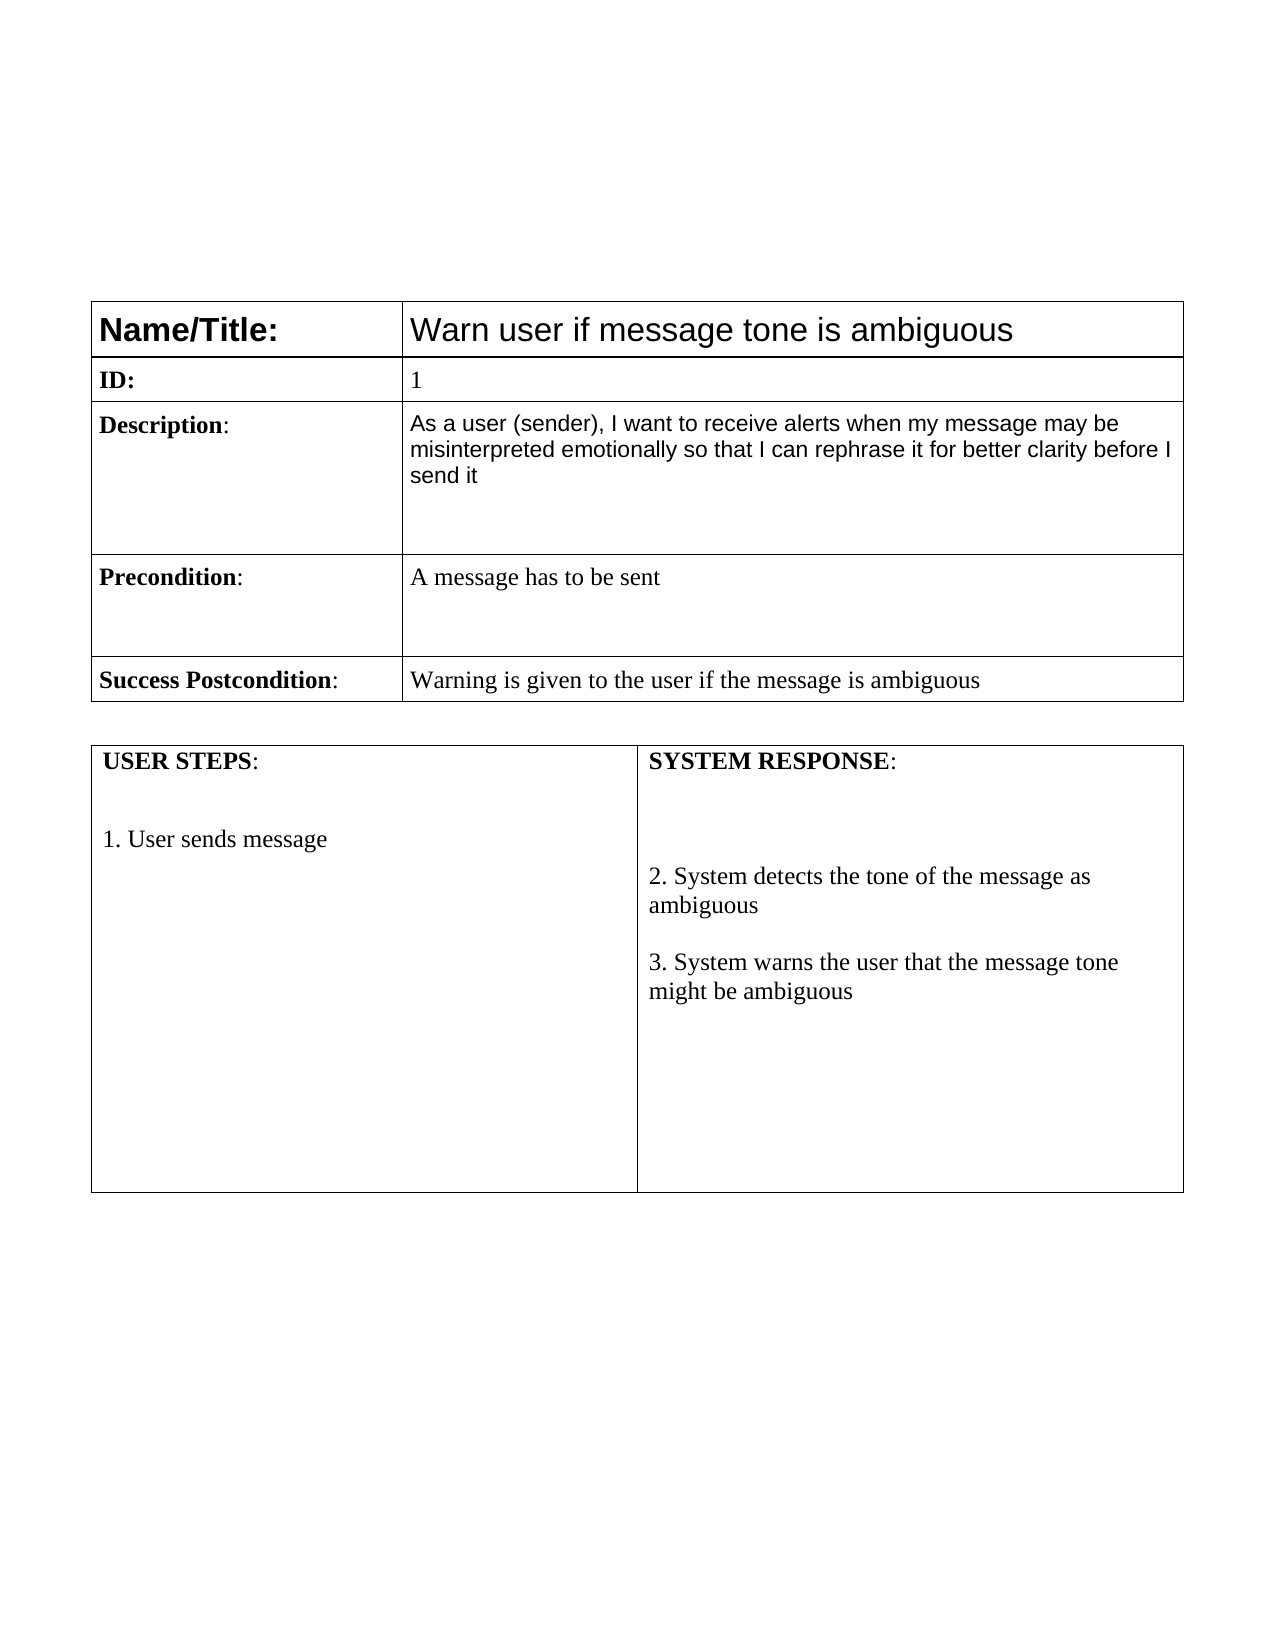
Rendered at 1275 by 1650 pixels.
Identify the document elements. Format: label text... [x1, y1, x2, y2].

table_cell 1 [403, 358, 1183, 401]
table_cell ID: [92, 358, 402, 401]
table_header USER STEPS: 1. User sends message [92, 746, 637, 1192]
table_cell Precondition: [92, 555, 402, 656]
table_cell A message has to be sent [403, 555, 1183, 656]
table_cell Description: [92, 402, 402, 554]
table_cell Warning is given to the user if the message is ambiguous [403, 657, 1183, 701]
table_header Name/Title: [92, 302, 402, 356]
table_header Warn user if message tone is ambiguous [403, 302, 1183, 356]
table_cell As a user (sender), I want to receive alerts when my message may be misinterpreted emotionally so that I can rephrase it for better clarity before I send it [403, 402, 1183, 554]
table_cell Success Postcondition: [92, 657, 402, 701]
table_header SYSTEM RESPONSE: 2. System detects the tone of the message as ambiguous 3. System warns the user that the message tone might be ambiguous [638, 746, 1183, 1192]
